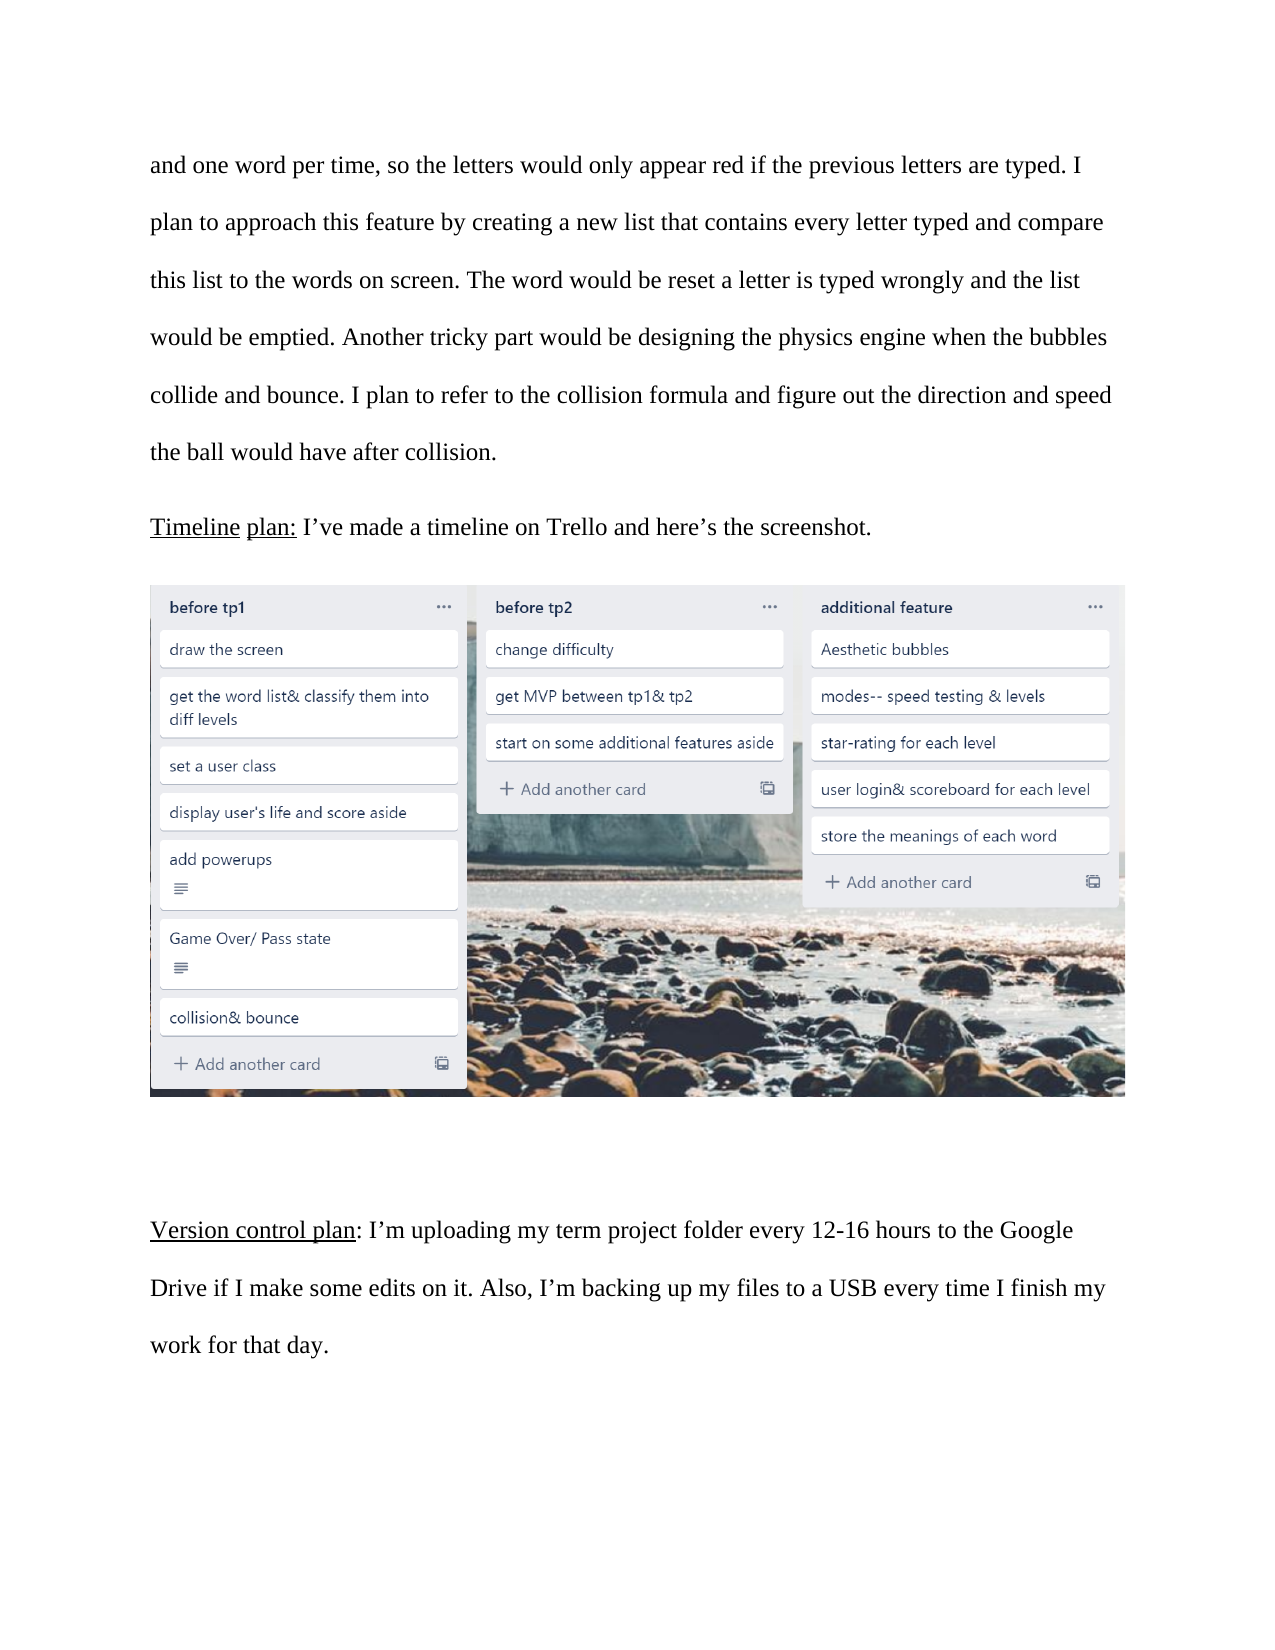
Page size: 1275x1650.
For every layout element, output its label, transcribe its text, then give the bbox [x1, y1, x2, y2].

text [150, 150, 1125, 466]
text Version control plan: I’m uploading my term project folder every 12-16 hours to the Google Drive if I make some edits on it. Also, I’m backing up my files to a USB every time I finish my work for that day. [150, 1215, 1125, 1359]
text Timeline plan: I’ve made a timeline on Trello and here’s the screenshot. [150, 512, 1125, 540]
picture [150, 585, 1125, 1097]
